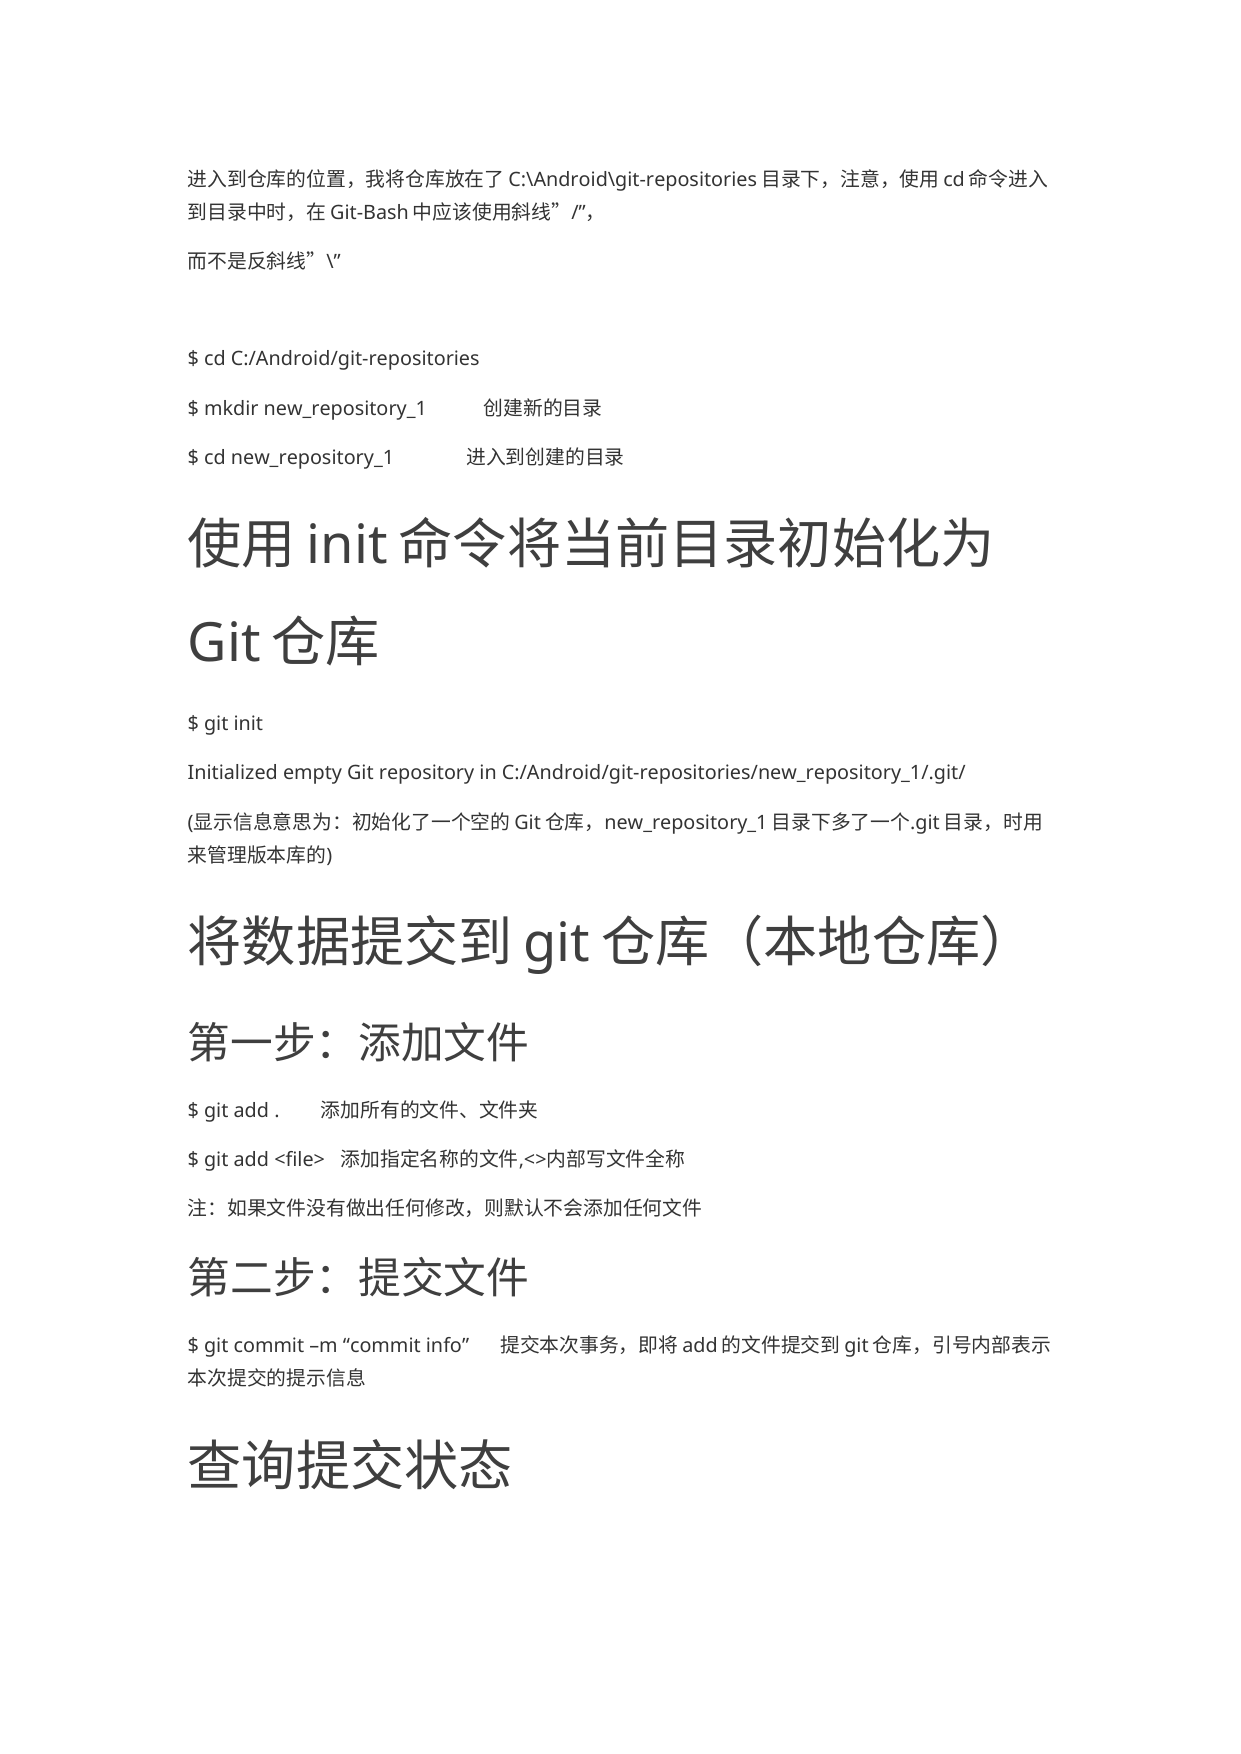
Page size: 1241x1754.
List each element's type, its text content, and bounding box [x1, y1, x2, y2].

text $ git init [187, 707, 1053, 739]
text $ git add . 添加所有的文件、文件夹 [187, 1092, 1053, 1125]
text $ cd new_repository_1 进入到创建的目录 [187, 439, 1053, 472]
text 查询提交状态 [187, 1413, 1053, 1510]
text 而不是反斜线”\” [187, 243, 1053, 276]
text (显示信息意思为：初始化了一个空的Git仓库，new_repository_1目录下多了一个.git目录，时用来管理版本库的) [187, 805, 1053, 870]
text 使用init命令将当前目录初始化为Git仓库 [187, 492, 1053, 687]
text $ cd C:/Android/git-repositories [187, 341, 1053, 374]
text 第二步：提交文件 [187, 1243, 1053, 1308]
text 将数据提交到git仓库（本地仓库） [187, 890, 1053, 987]
text Initialized empty Git repository in C:/Android/git-repositories/new_repository_1/.git/ [187, 756, 1053, 788]
text 第一步：添加文件 [187, 1007, 1053, 1072]
text $ mkdir new_repository_1 创建新的目录 [187, 390, 1053, 423]
text 注：如果文件没有做出任何修改，则默认不会添加任何文件 [187, 1190, 1053, 1223]
text $ git add <file> 添加指定名称的文件,<>内部写文件全称 [187, 1141, 1053, 1174]
text 进入到仓库的位置，我将仓库放在了C:\Android\git-repositories目录下，注意，使用cd命令进入到目录中时，在Git-Bash中应该使用斜线”/”， [187, 162, 1053, 227]
text $ git commit –m “commit info” 提交本次事务，即将add的文件提交到git仓库，引号内部表示本次提交的提示信息 [187, 1328, 1053, 1393]
